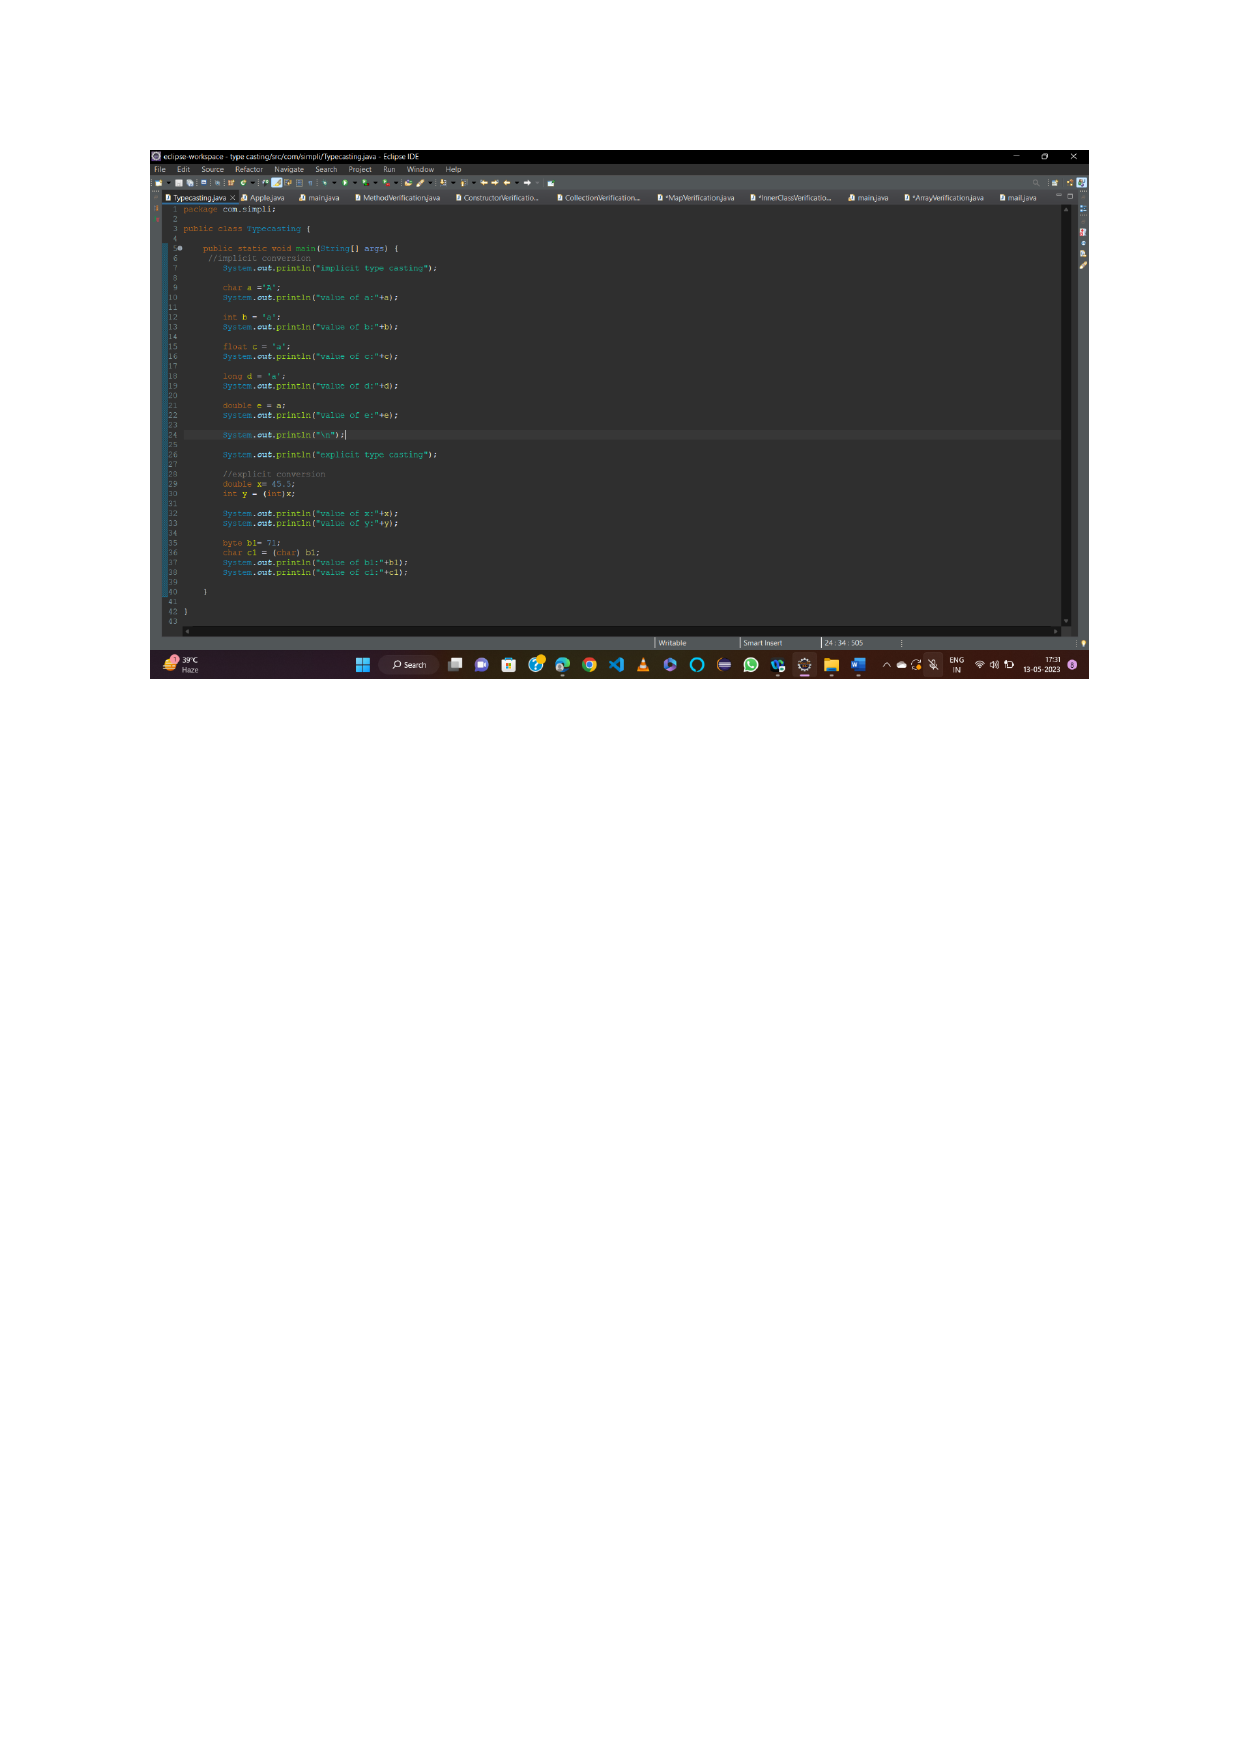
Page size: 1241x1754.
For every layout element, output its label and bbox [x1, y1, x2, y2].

picture [150, 150, 1089, 679]
